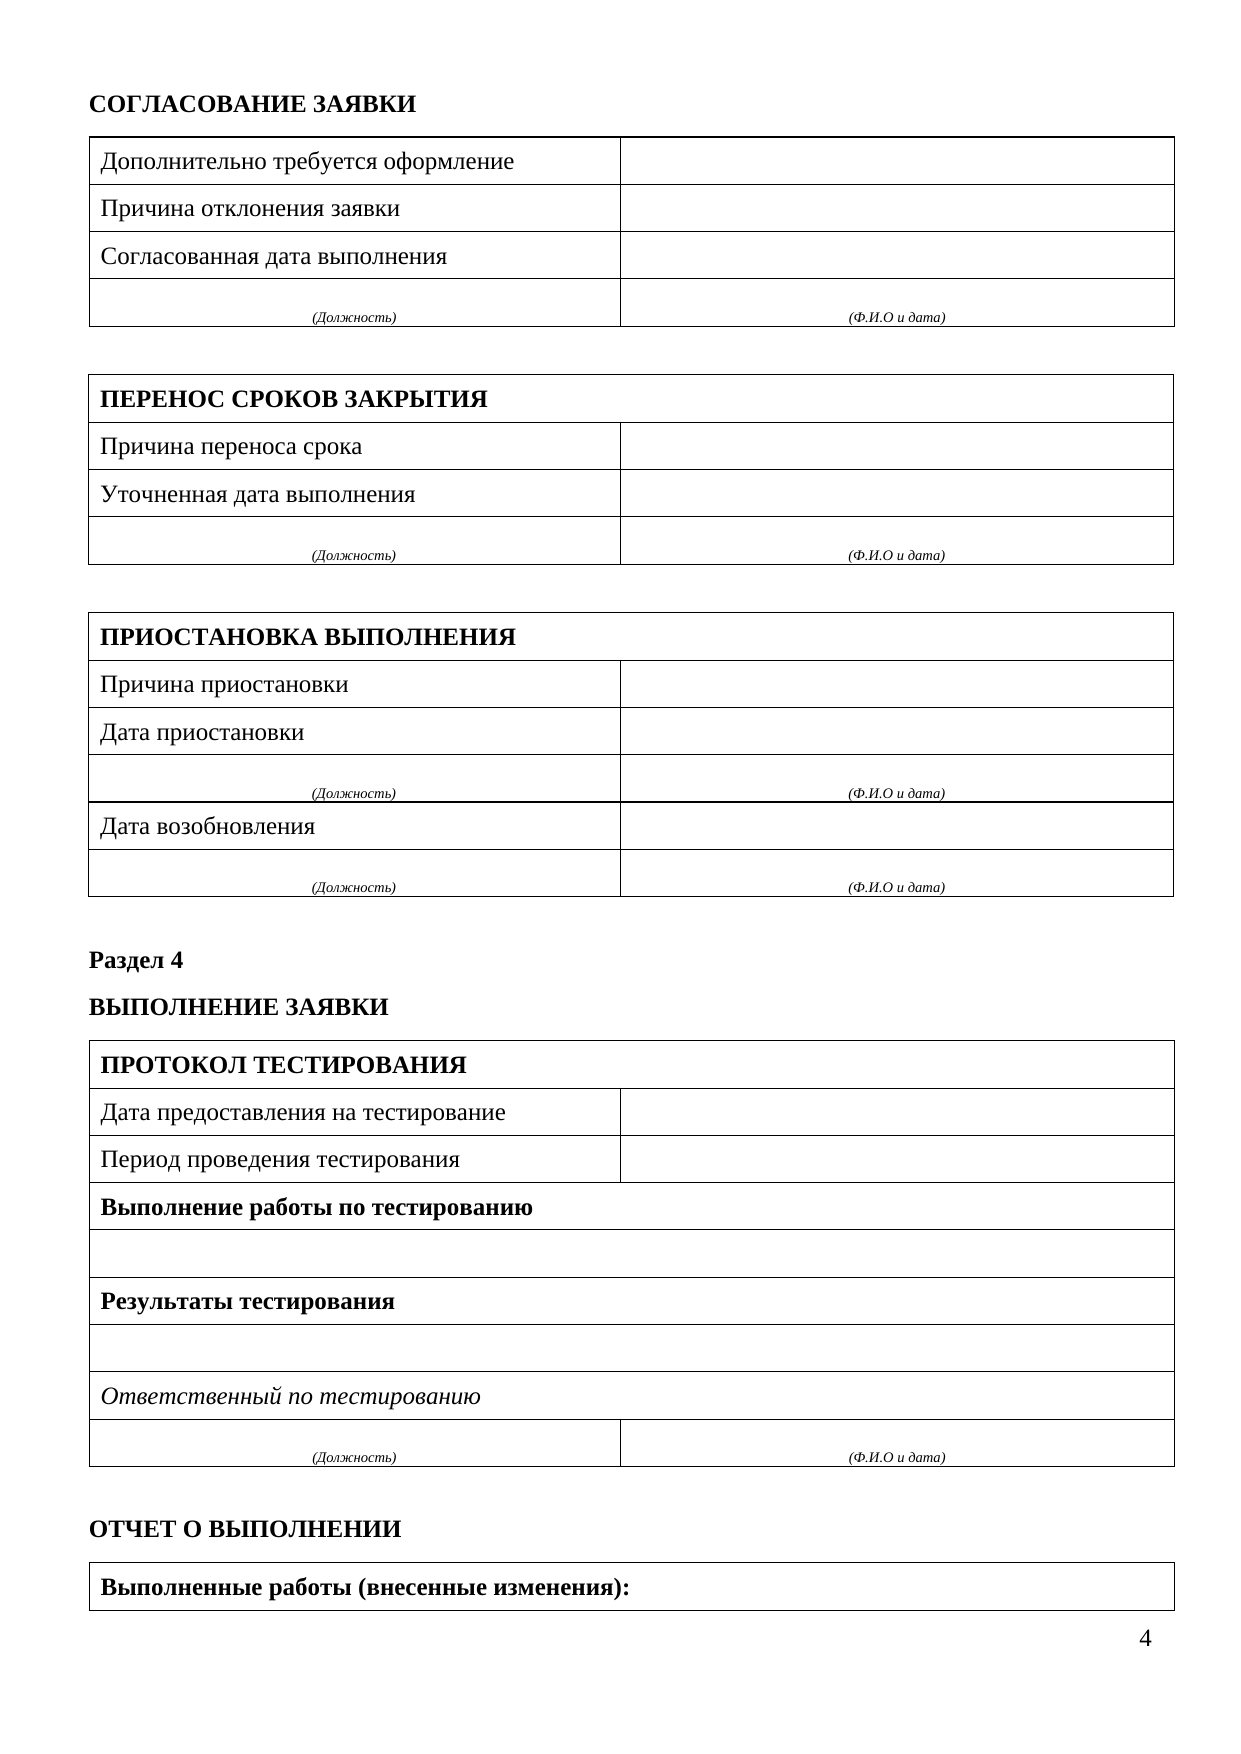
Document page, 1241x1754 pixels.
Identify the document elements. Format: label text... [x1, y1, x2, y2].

table_cell [90, 1325, 1174, 1371]
table_cell [621, 423, 1173, 469]
table_cell Результаты тестирования [90, 1278, 1174, 1324]
text ВЫПОЛНЕНИЕ ЗАЯВКИ [89, 992, 1152, 1021]
text ОТЧЕТ О ВЫПОЛНЕНИИ [89, 1514, 1152, 1543]
table_cell Период проведения тестирования [90, 1136, 620, 1182]
table_cell Дата предоставления на тестирование [90, 1089, 620, 1135]
table_cell [621, 1136, 1174, 1182]
table_cell [621, 708, 1173, 754]
table_cell (Ф.И.О и дата) [621, 850, 1173, 896]
table_cell (Ф.И.О и дата) [621, 279, 1174, 326]
table_cell Дата приостановки [89, 708, 620, 754]
table_cell [621, 803, 1173, 849]
table_cell (Должность) [90, 1420, 620, 1466]
table_cell (Должность) [89, 850, 620, 896]
table_cell [621, 232, 1174, 278]
table_cell Уточненная дата выполнения [89, 470, 620, 516]
table_cell [90, 1230, 1174, 1277]
table_header ПРОТОКОЛ ТЕСТИРОВАНИЯ [90, 1041, 1174, 1087]
table_header Дополнительно требуется оформление [90, 138, 620, 184]
table_header ПРИОСТАНОВКА ВЫПОЛНЕНИЯ [89, 613, 1173, 659]
table_cell Причина отклонения заявки [90, 185, 620, 231]
table_cell (Ф.И.О и дата) [621, 755, 1173, 801]
table_cell [621, 661, 1173, 707]
table_cell Причина переноса срока [89, 423, 620, 469]
table_header [621, 138, 1174, 184]
table_cell [621, 185, 1174, 231]
table_cell (Ф.И.О и дата) [621, 1420, 1174, 1466]
table_cell Дата возобновления [89, 803, 620, 849]
table_cell (Должность) [89, 755, 620, 801]
text Раздел 4 [89, 945, 1152, 973]
table_cell Согласованная дата выполнения [90, 232, 620, 278]
table_cell [621, 1089, 1174, 1135]
table_cell (Ф.И.О и дата) [621, 517, 1173, 563]
table_header Выполненные работы (внесенные изменения): [90, 1563, 1174, 1609]
table_cell Выполнение работы по тестированию [90, 1183, 1174, 1229]
table_header ПЕРЕНОС СРОКОВ ЗАКРЫТИЯ [89, 375, 1173, 422]
text СОГЛАСОВАНИЕ ЗАЯВКИ [89, 89, 1152, 117]
table_cell Причина приостановки [89, 661, 620, 707]
table_cell [621, 470, 1173, 516]
table_cell (Должность) [89, 517, 620, 563]
table_cell Ответственный по тестированию [90, 1372, 1174, 1418]
table_cell (Должность) [90, 279, 620, 326]
